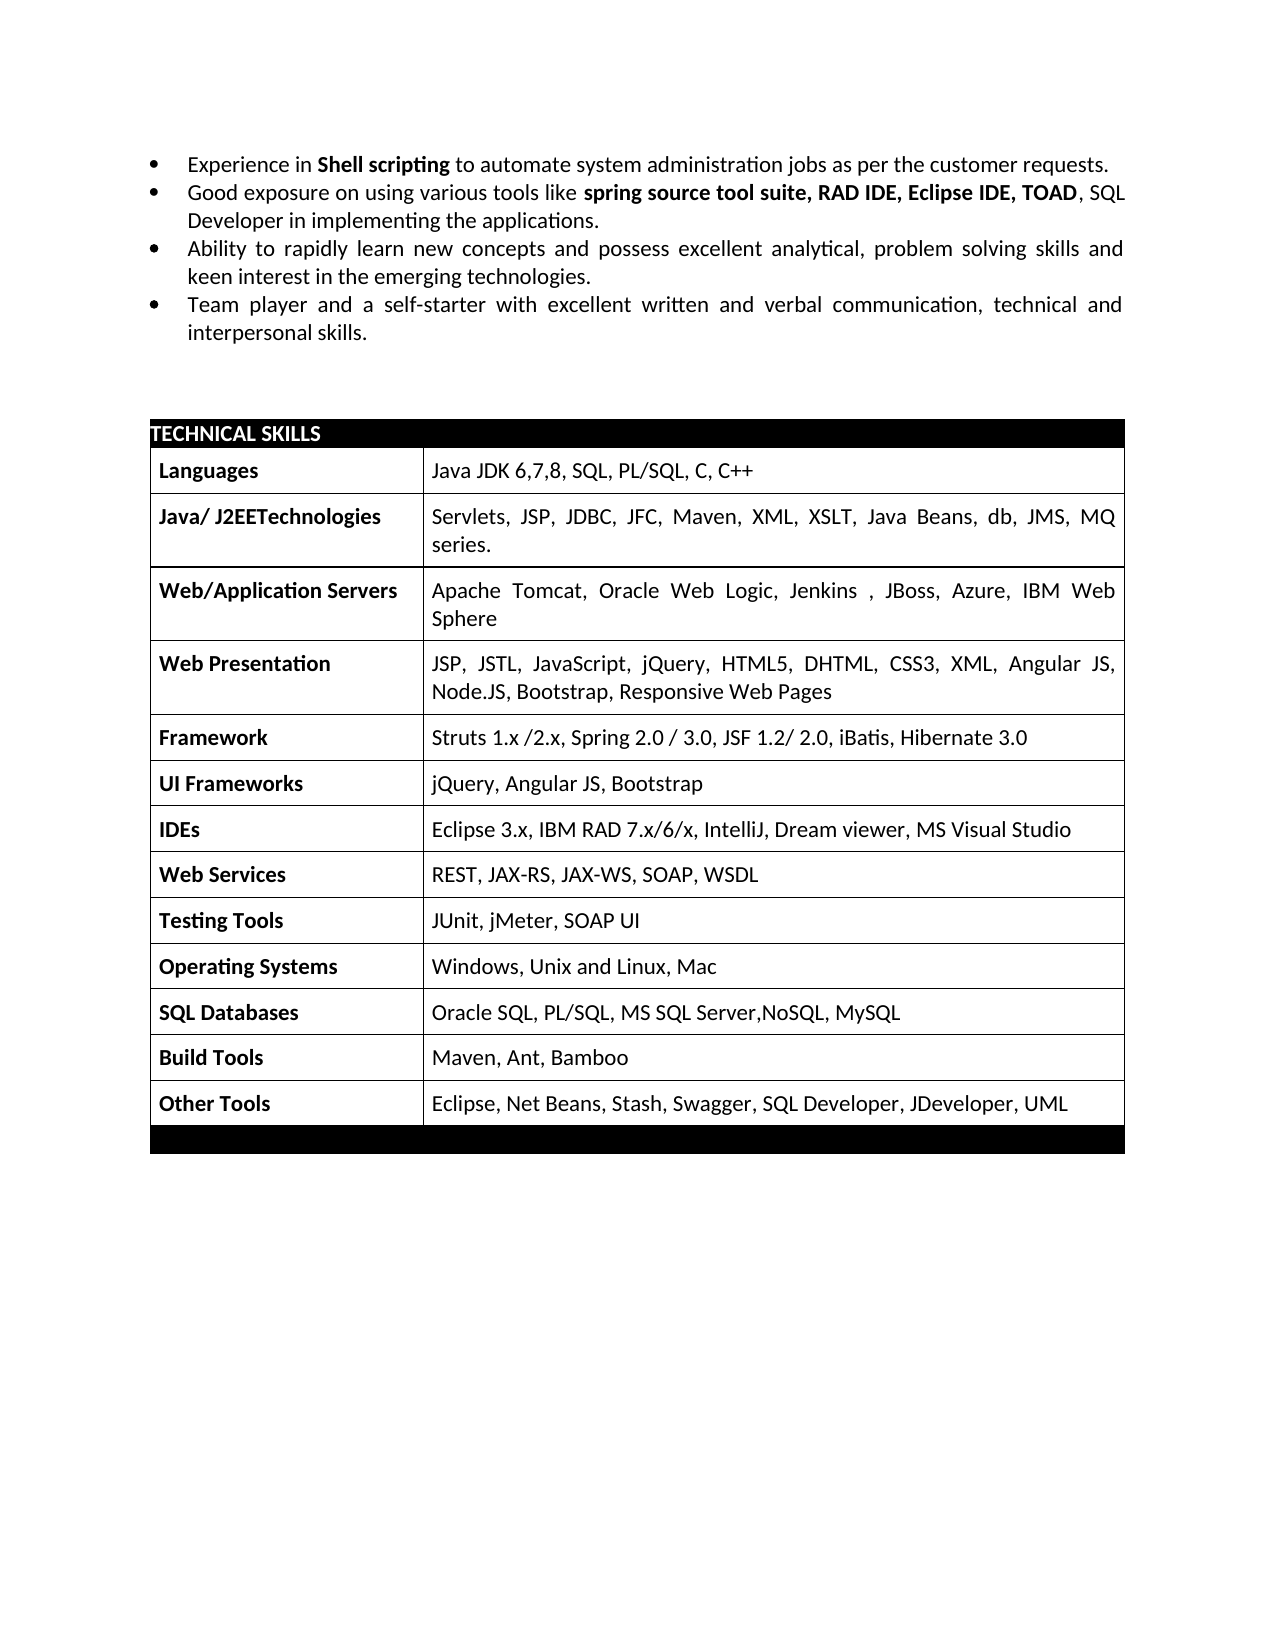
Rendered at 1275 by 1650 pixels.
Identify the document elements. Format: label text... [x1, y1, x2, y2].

table_cell Web Services [151, 852, 423, 897]
table_cell UI Frameworks [151, 761, 423, 805]
table_cell Other Tools [151, 1081, 423, 1125]
table_cell SQL Databases [151, 989, 423, 1034]
table_cell Testing Tools [151, 898, 423, 942]
table_cell Build Tools [151, 1035, 423, 1080]
table_cell Web Presentation [151, 641, 423, 714]
table_header Languages [151, 448, 423, 493]
table_cell Servlets, JSP, JDBC, JFC, Maven, XML, XSLT, Java Beans, db, JMS, MQ series. [424, 494, 1124, 566]
table_cell Eclipse, Net Beans, Stash, Swagger, SQL Developer, JDeveloper, UML [424, 1081, 1124, 1125]
table_cell JUnit, jMeter, SOAP UI [424, 898, 1124, 942]
table_cell IDEs [151, 806, 423, 851]
list Good exposure on using various tools like spring source tool suite, RAD IDE, Eclipse IDE, TOAD, SQL Developer in implementing the applications. [150, 178, 1125, 234]
table_cell Windows, Unix and Linux, Mac [424, 944, 1124, 988]
list Experience in Shell scripting to automate system administration jobs as per the customer requests. [150, 150, 1125, 178]
table_cell Eclipse 3.x, IBM RAD 7.x/6/x, IntelliJ, Dream viewer, MS Visual Studio [424, 806, 1124, 851]
table_header Java JDK 6,7,8, SQL, PL/SQL, C, C++ [424, 448, 1124, 493]
table_cell Framework [151, 715, 423, 759]
table_cell jQuery, Angular JS, Bootstrap [424, 761, 1124, 805]
table_cell Struts 1.x /2.x, Spring 2.0 / 3.0, JSF 1.2/ 2.0, iBatis, Hibernate 3.0 [424, 715, 1124, 759]
table_cell JSP, JSTL, JavaScript, jQuery, HTML5, DHTML, CSS3, XML, Angular JS, Node.JS, Bootstrap, Responsive Web Pages [424, 641, 1124, 714]
list Ability to rapidly learn new concepts and possess excellent analytical, problem solving skills and keen interest in the emerging technologies. [150, 234, 1125, 290]
table_cell Operating Systems [151, 944, 423, 988]
table_cell Apache Tomcat, Oracle Web Logic, Jenkins , JBoss, Azure, IBM Web Sphere [424, 568, 1124, 640]
table_cell REST, JAX-RS, JAX-WS, SOAP, WSDL [424, 852, 1124, 897]
table_cell Oracle SQL, PL/SQL, MS SQL Server,NoSQL, MySQL [424, 989, 1124, 1034]
table_cell Web/Application Servers [151, 568, 423, 640]
table_cell Java/ J2EETechnologies [151, 494, 423, 566]
text TECHNICAL SKILLS [150, 419, 1125, 447]
list Team player and a self-starter with excellent written and verbal communication, technical and interpersonal skills. [150, 290, 1125, 346]
table_cell Maven, Ant, Bamboo [424, 1035, 1124, 1080]
